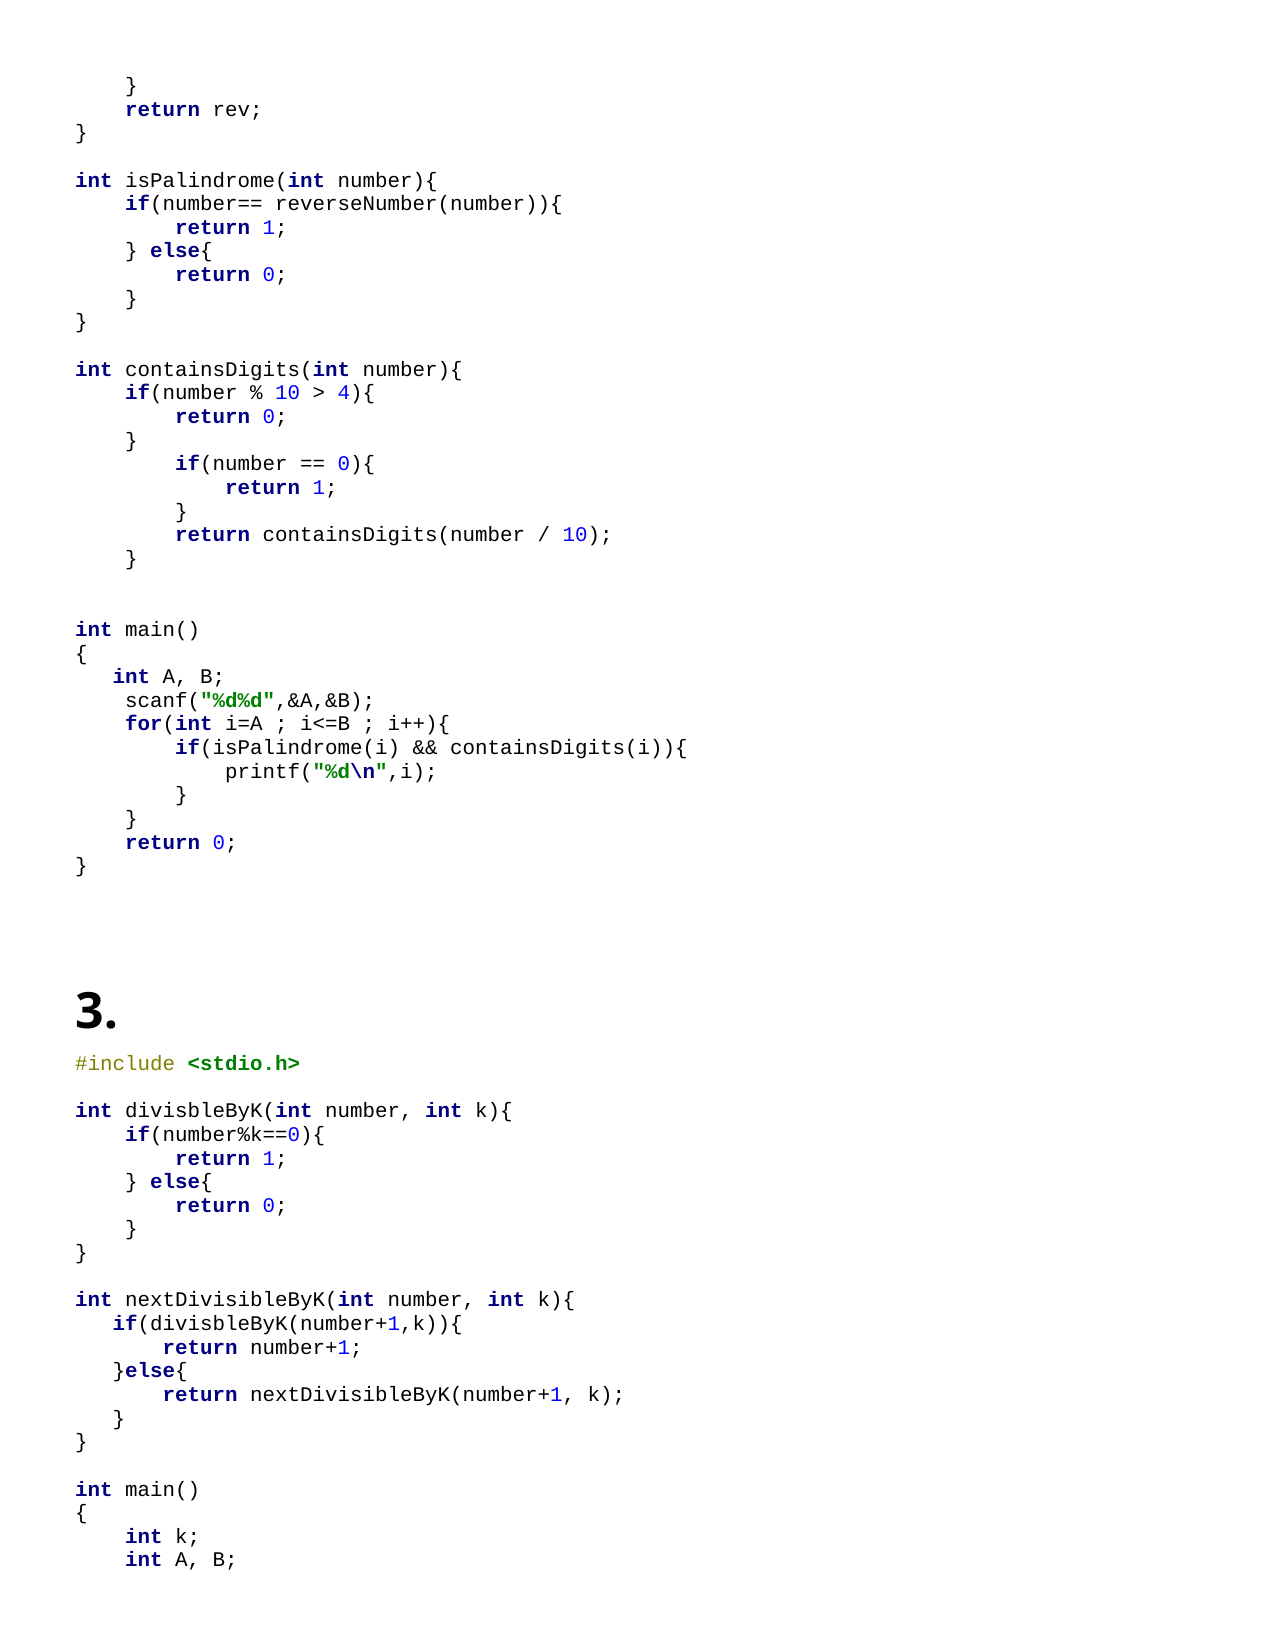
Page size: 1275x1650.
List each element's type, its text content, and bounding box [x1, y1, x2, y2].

subtitle 3. [75, 974, 1200, 1043]
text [75, 1053, 1200, 1573]
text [75, 75, 1200, 879]
